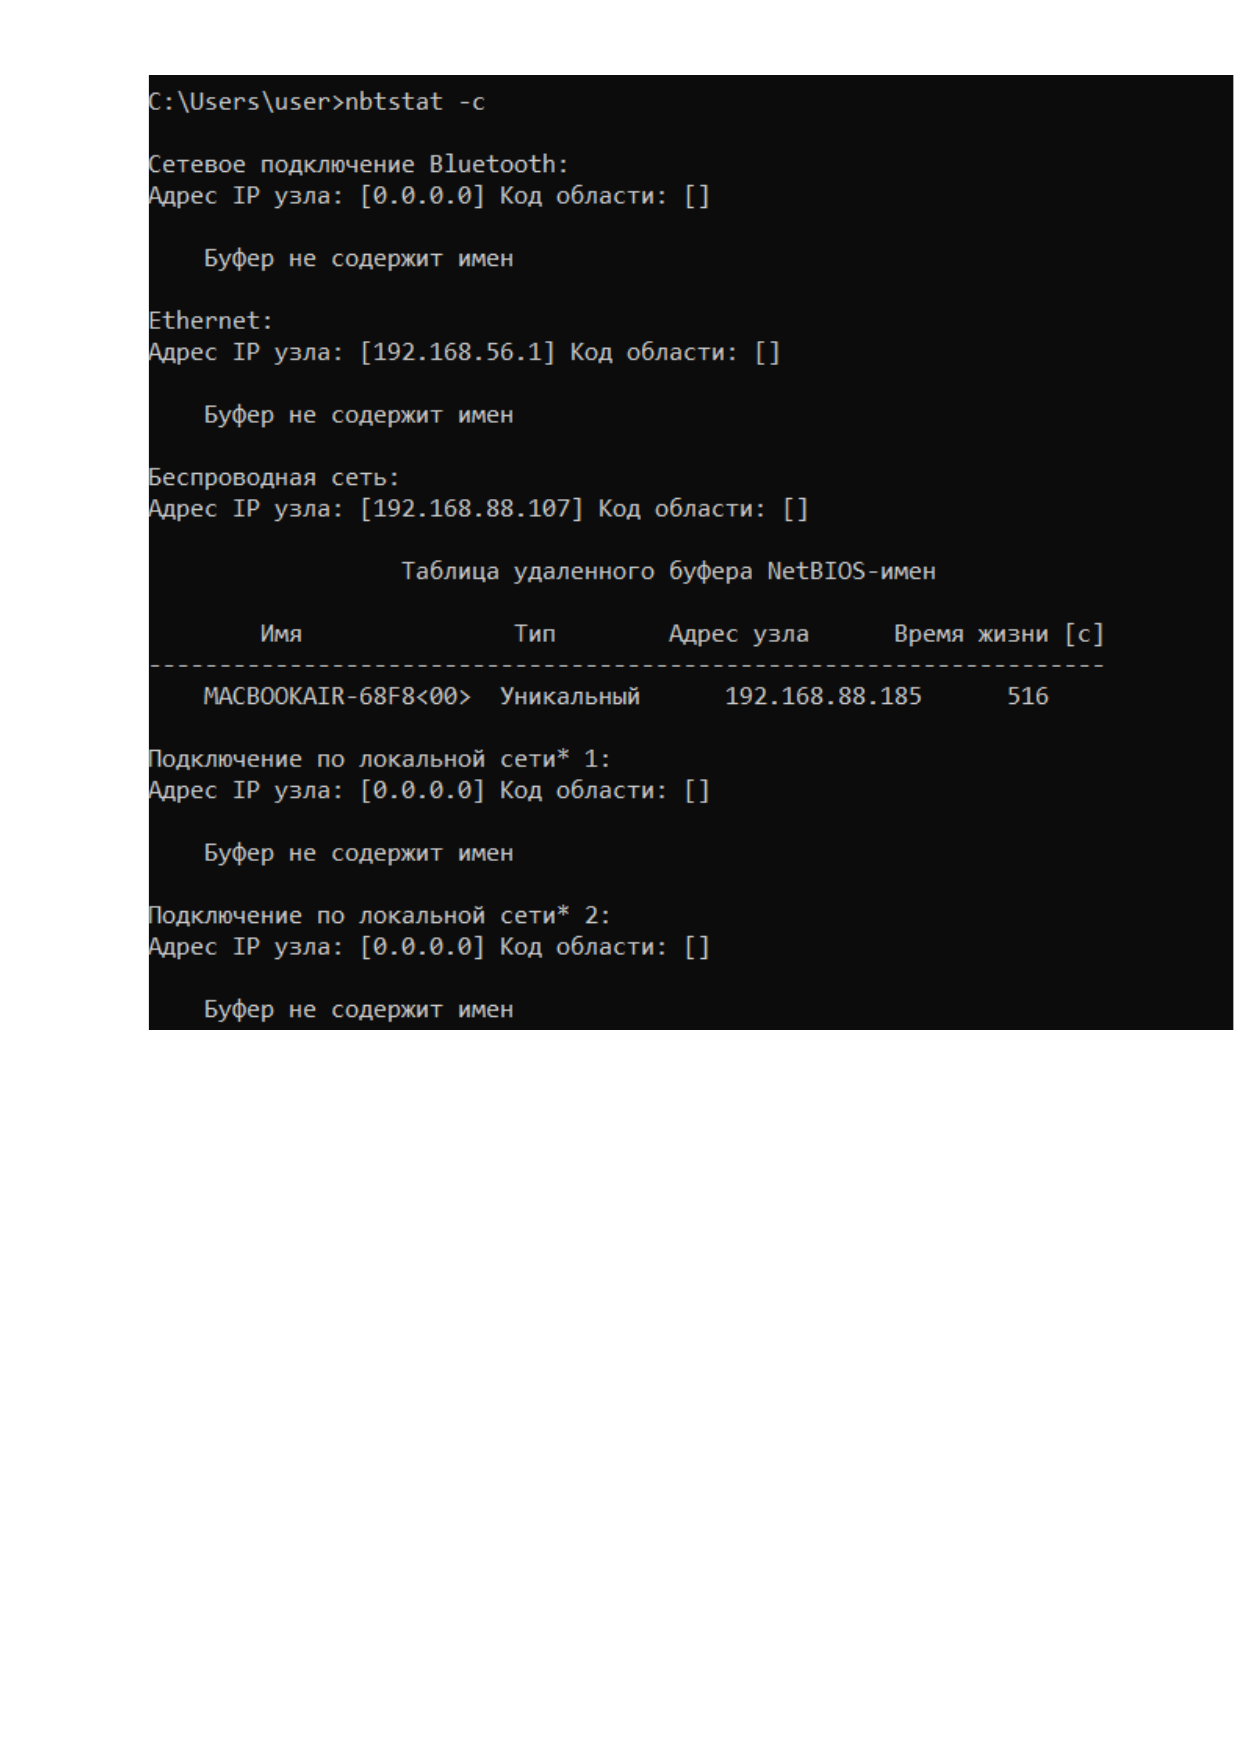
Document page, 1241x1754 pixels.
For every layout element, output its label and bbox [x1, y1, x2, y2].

picture [148, 75, 1234, 1030]
